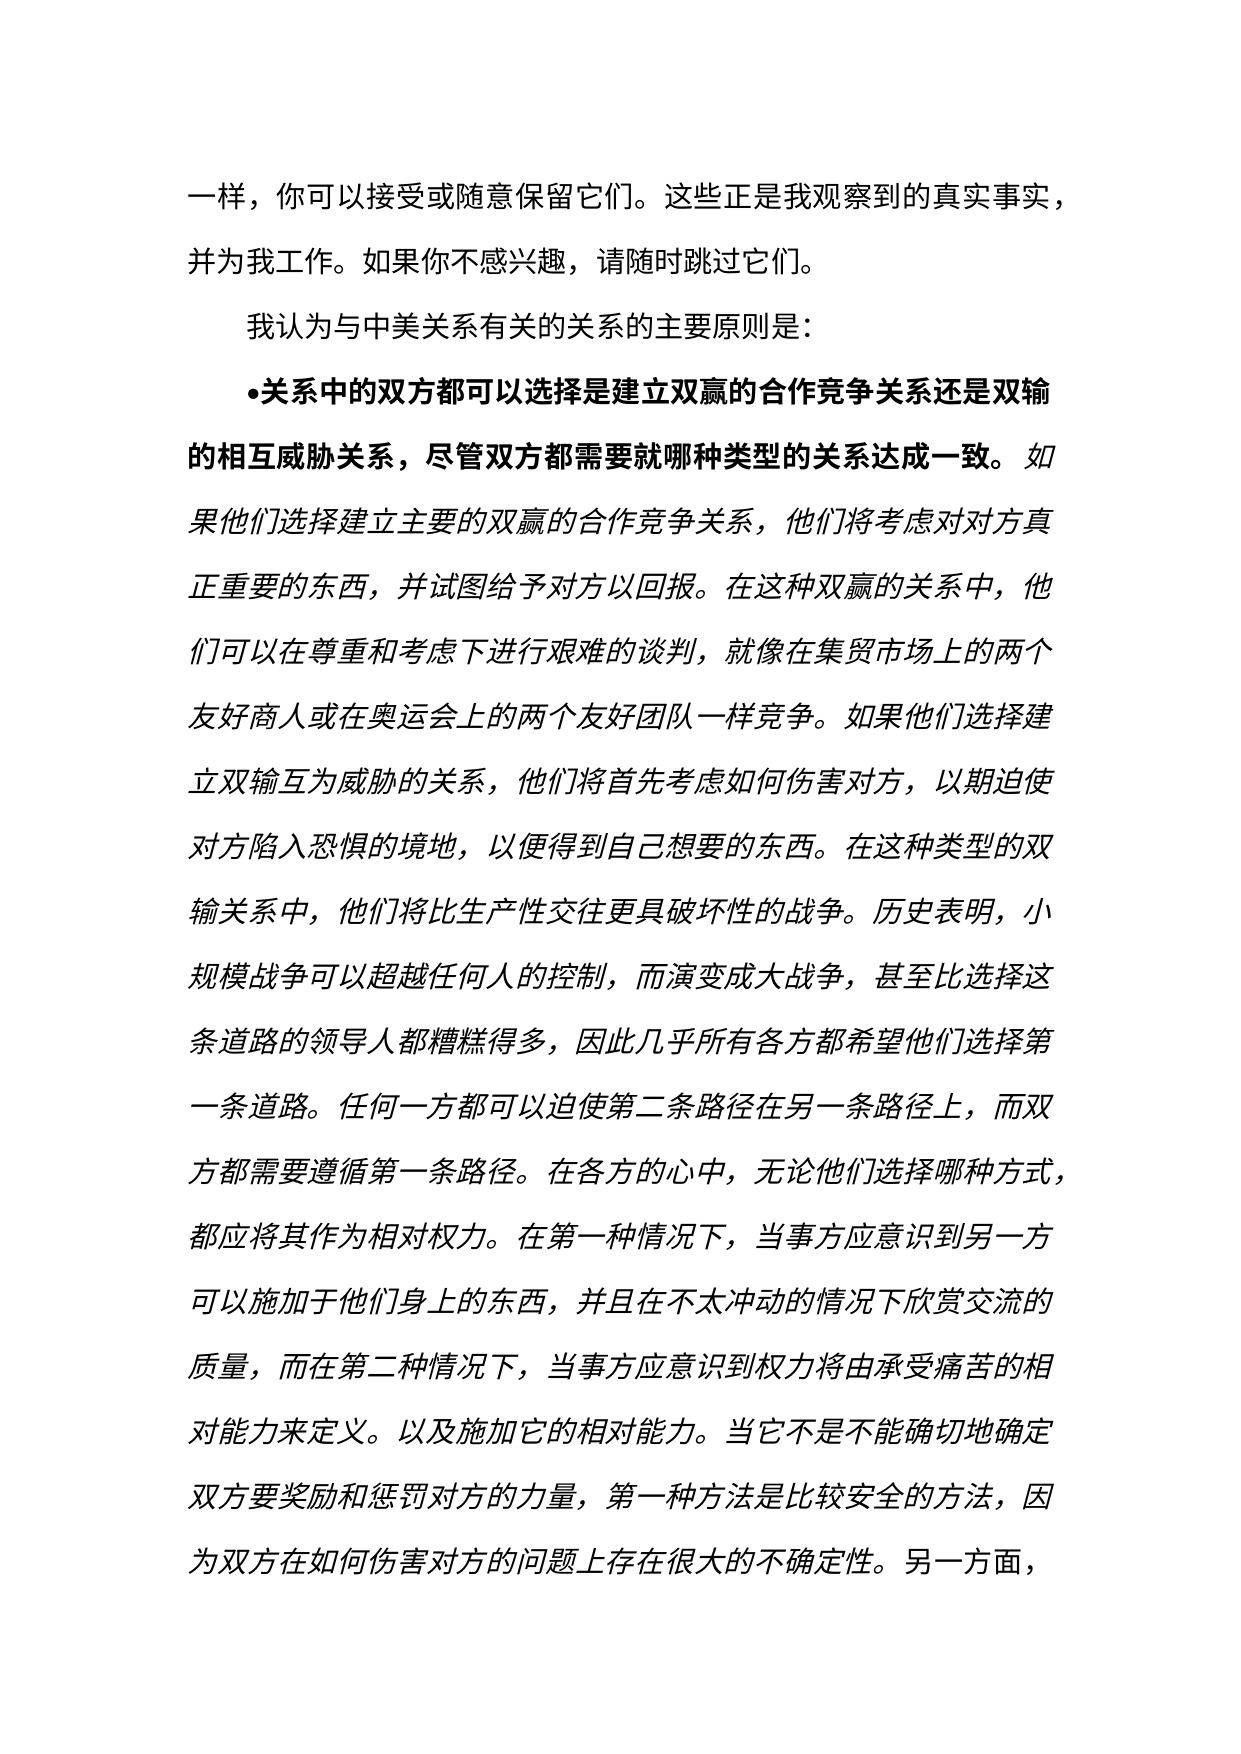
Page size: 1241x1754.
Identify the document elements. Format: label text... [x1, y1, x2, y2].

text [187, 162, 1053, 292]
text 我认为与中美关系有关的关系的主要原则是： [187, 292, 1053, 357]
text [187, 357, 1053, 1592]
